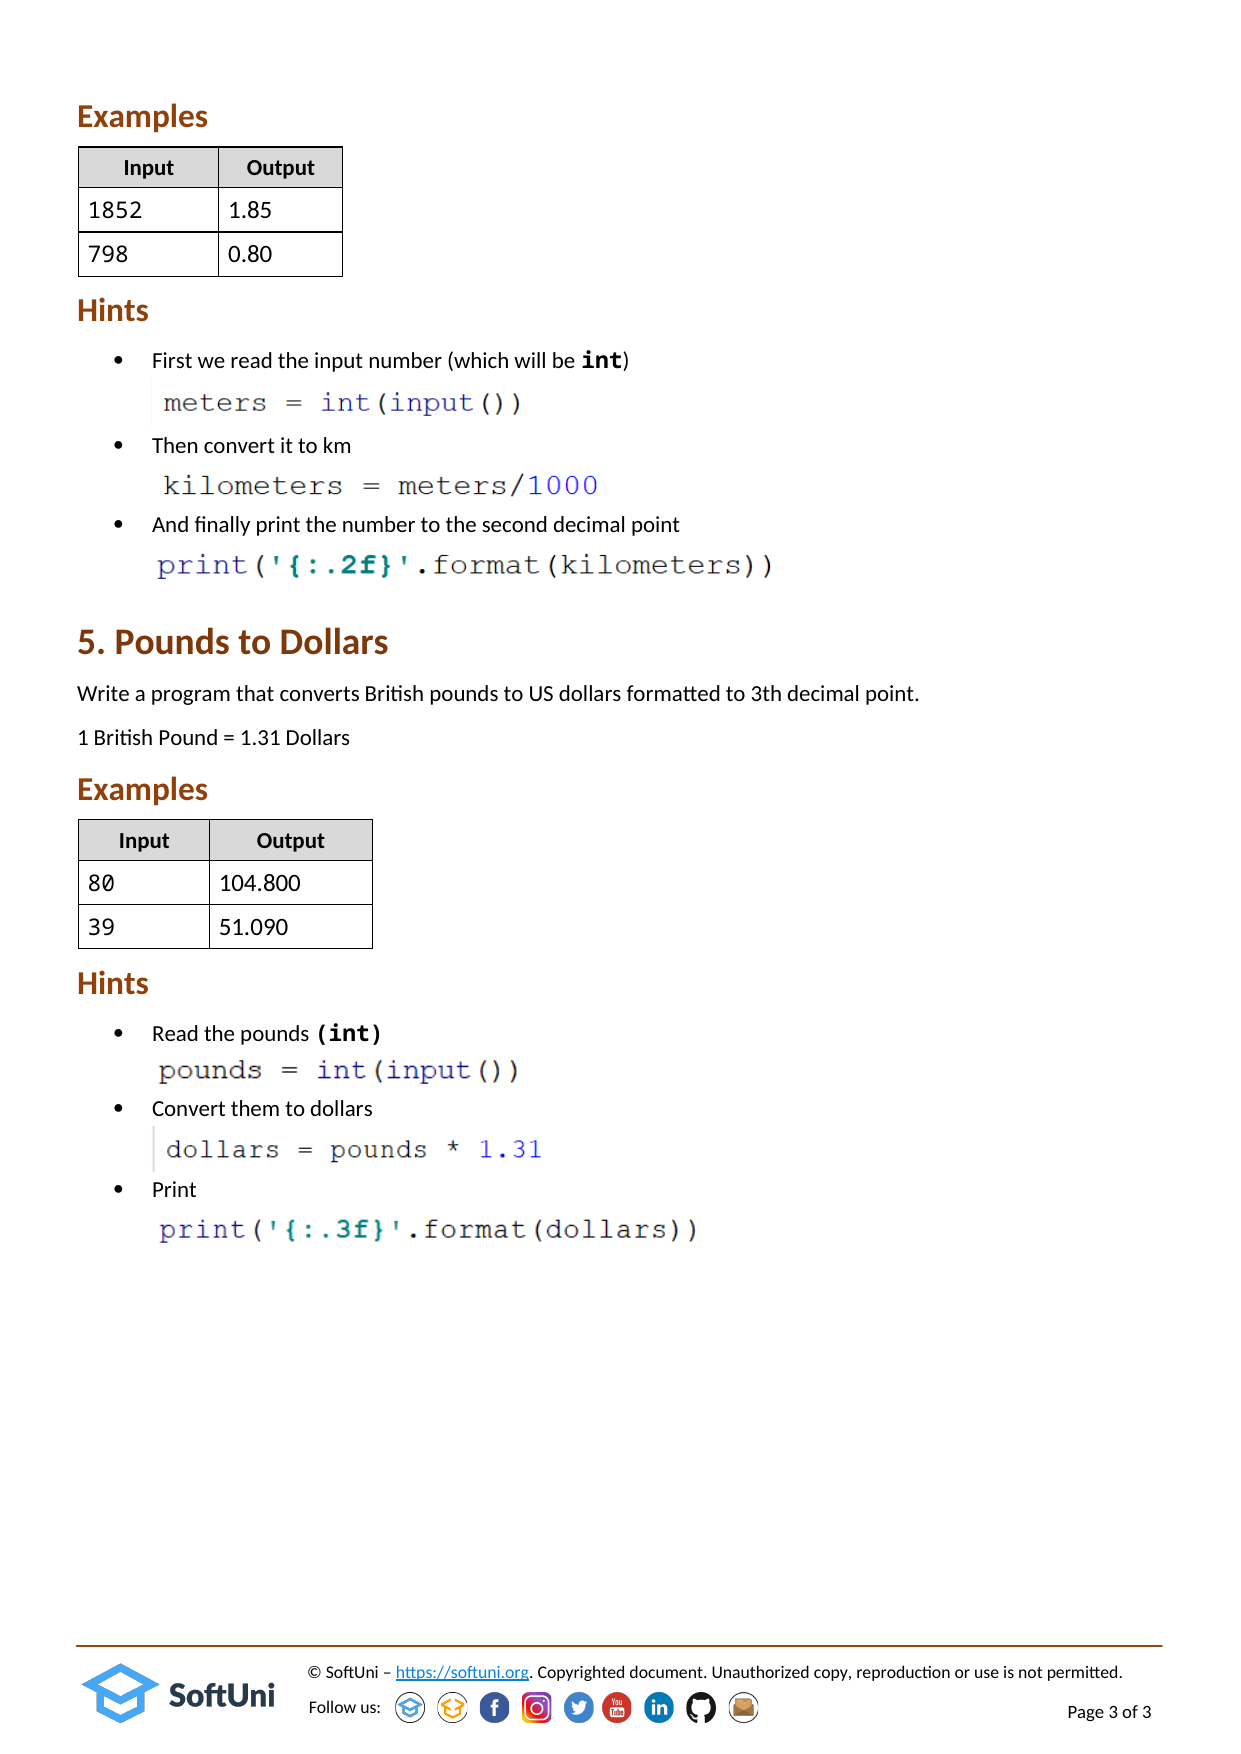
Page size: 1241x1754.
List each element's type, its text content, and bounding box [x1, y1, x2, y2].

list Read the pounds (int) [114, 1017, 1163, 1048]
subtitle Hints [77, 962, 1163, 1003]
table_header Input [79, 148, 218, 187]
table_header Input [79, 820, 209, 860]
list Convert them to dollars [114, 1094, 1163, 1122]
subtitle Examples [77, 768, 1163, 809]
picture [151, 463, 611, 506]
table_header Output [210, 820, 372, 860]
picture [151, 1126, 563, 1172]
text 1 British Pound = 1.31 Dollars [77, 723, 1163, 751]
text Write a program that converts British pounds to US dollars formatted to 3th decimal point. [77, 679, 1163, 707]
subtitle Pounds to Dollars [77, 618, 1163, 663]
picture [522, 1692, 552, 1723]
table_cell 104.800 [210, 861, 372, 904]
picture [728, 1692, 759, 1723]
picture [564, 1692, 594, 1723]
table_cell 1.85 [219, 188, 342, 231]
picture [437, 1692, 468, 1723]
table_cell 51.090 [210, 905, 372, 948]
table_cell 80 [79, 861, 209, 904]
list First we read the input number (which will be int) [114, 344, 1163, 376]
picture [151, 380, 534, 427]
picture [658, 1705, 667, 1714]
picture [151, 1052, 534, 1091]
picture [665, 1714, 674, 1723]
picture [644, 1714, 653, 1723]
table_header Output [219, 148, 342, 187]
picture [665, 1692, 674, 1701]
list Print [114, 1175, 1163, 1203]
list And finally print the number to the second decimal point [114, 510, 1163, 538]
table_cell 0.80 [219, 233, 342, 276]
picture [151, 1207, 705, 1257]
table_cell 39 [79, 905, 209, 948]
subtitle Hints [77, 289, 1163, 330]
list Then convert it to km [114, 431, 1163, 459]
subtitle Examples [77, 95, 1163, 136]
picture [479, 1692, 510, 1723]
table_cell 1852 [79, 188, 218, 231]
picture [602, 1692, 632, 1723]
table_cell 798 [79, 233, 218, 276]
picture [644, 1692, 653, 1701]
picture [151, 542, 783, 593]
picture [395, 1692, 425, 1723]
picture [75, 1658, 281, 1729]
picture [686, 1692, 716, 1723]
